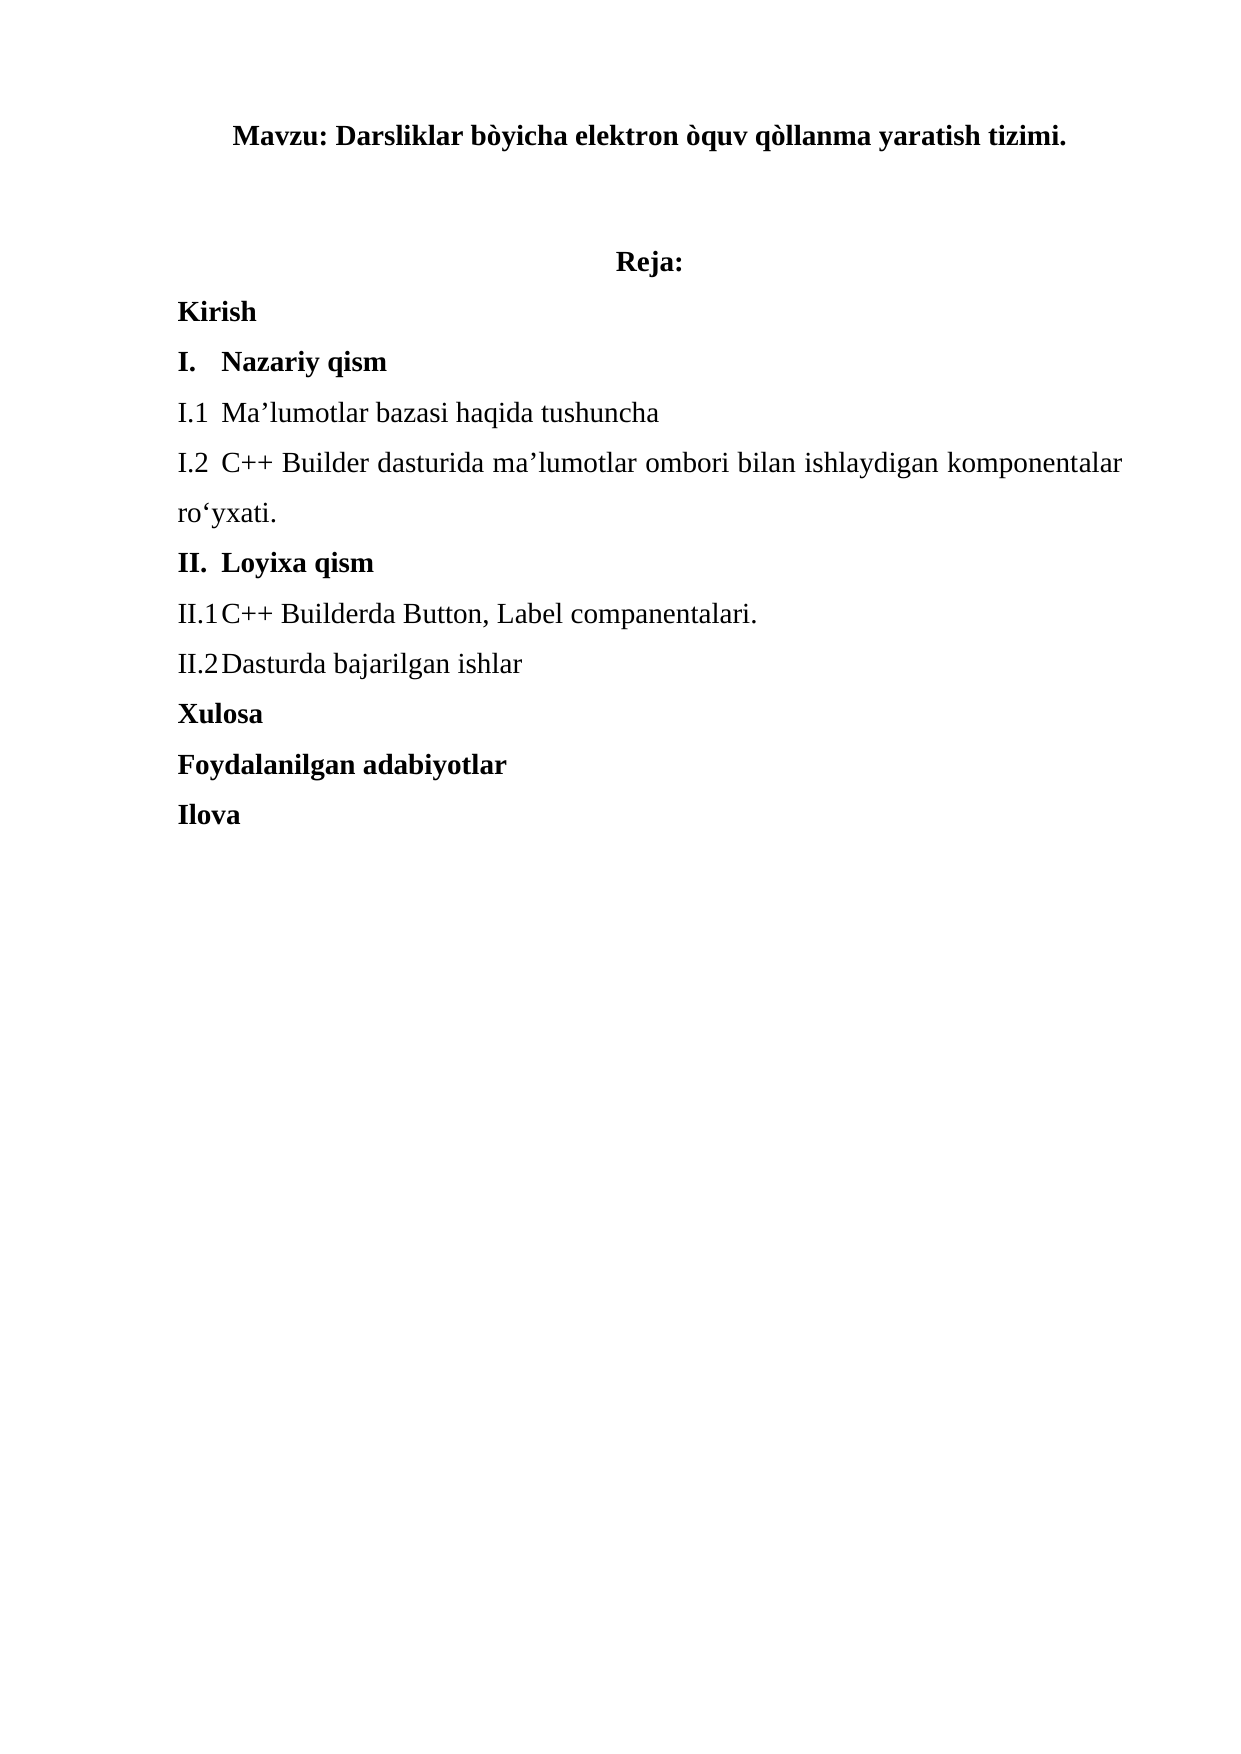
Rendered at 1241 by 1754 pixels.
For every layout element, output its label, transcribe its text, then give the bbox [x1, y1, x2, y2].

list C++ Builderda Button, Label companentalari. [177, 596, 1122, 629]
list Foydalanilgan adabiyotlar [177, 747, 1122, 780]
list Kirish [177, 294, 1122, 328]
list C++ Builder dasturida ma’lumotlar ombori bilan ishlaydigan komponentalar ro‘yxati. [177, 445, 1122, 529]
list Xulosa [177, 697, 1122, 730]
text Reja: [177, 244, 1122, 277]
list Loyixa qism [177, 546, 1122, 579]
list Ma’lumotlar bazasi haqida tushuncha [177, 395, 1122, 428]
text Mavzu: Darsliklar bòyicha elektron òquv qòllanma yaratish tizimi. [177, 118, 1122, 152]
list Nazariy qism [177, 344, 1122, 378]
list Ilova [177, 797, 1122, 831]
list Dasturda bajarilgan ishlar [177, 646, 1122, 680]
